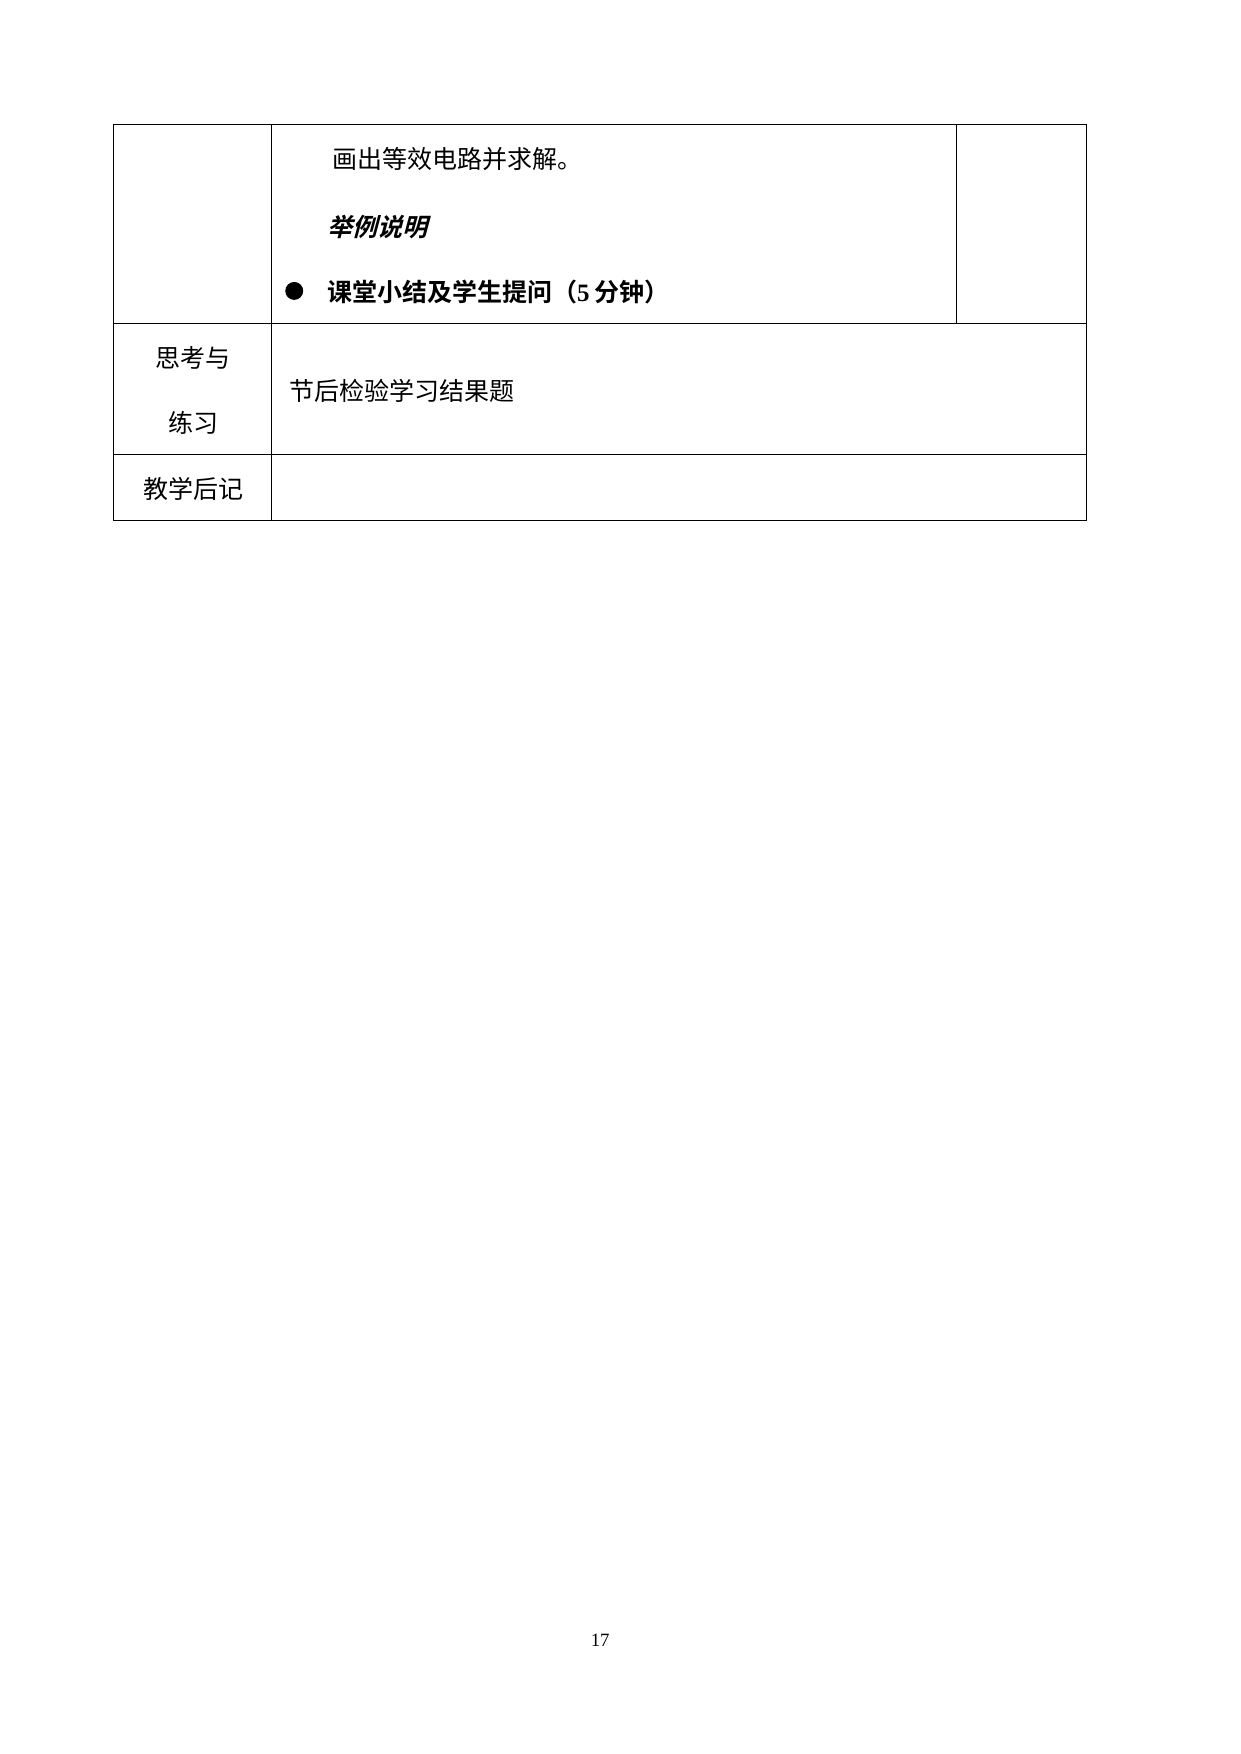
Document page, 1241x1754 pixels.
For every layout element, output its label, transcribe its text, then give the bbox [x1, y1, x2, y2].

table_cell [272, 455, 1086, 520]
table_cell 教学后记 [114, 455, 271, 520]
table_cell [957, 125, 1086, 323]
table_cell 节后检验学习结果题 [272, 324, 1086, 454]
table_cell 思考与 练习 [114, 324, 271, 454]
